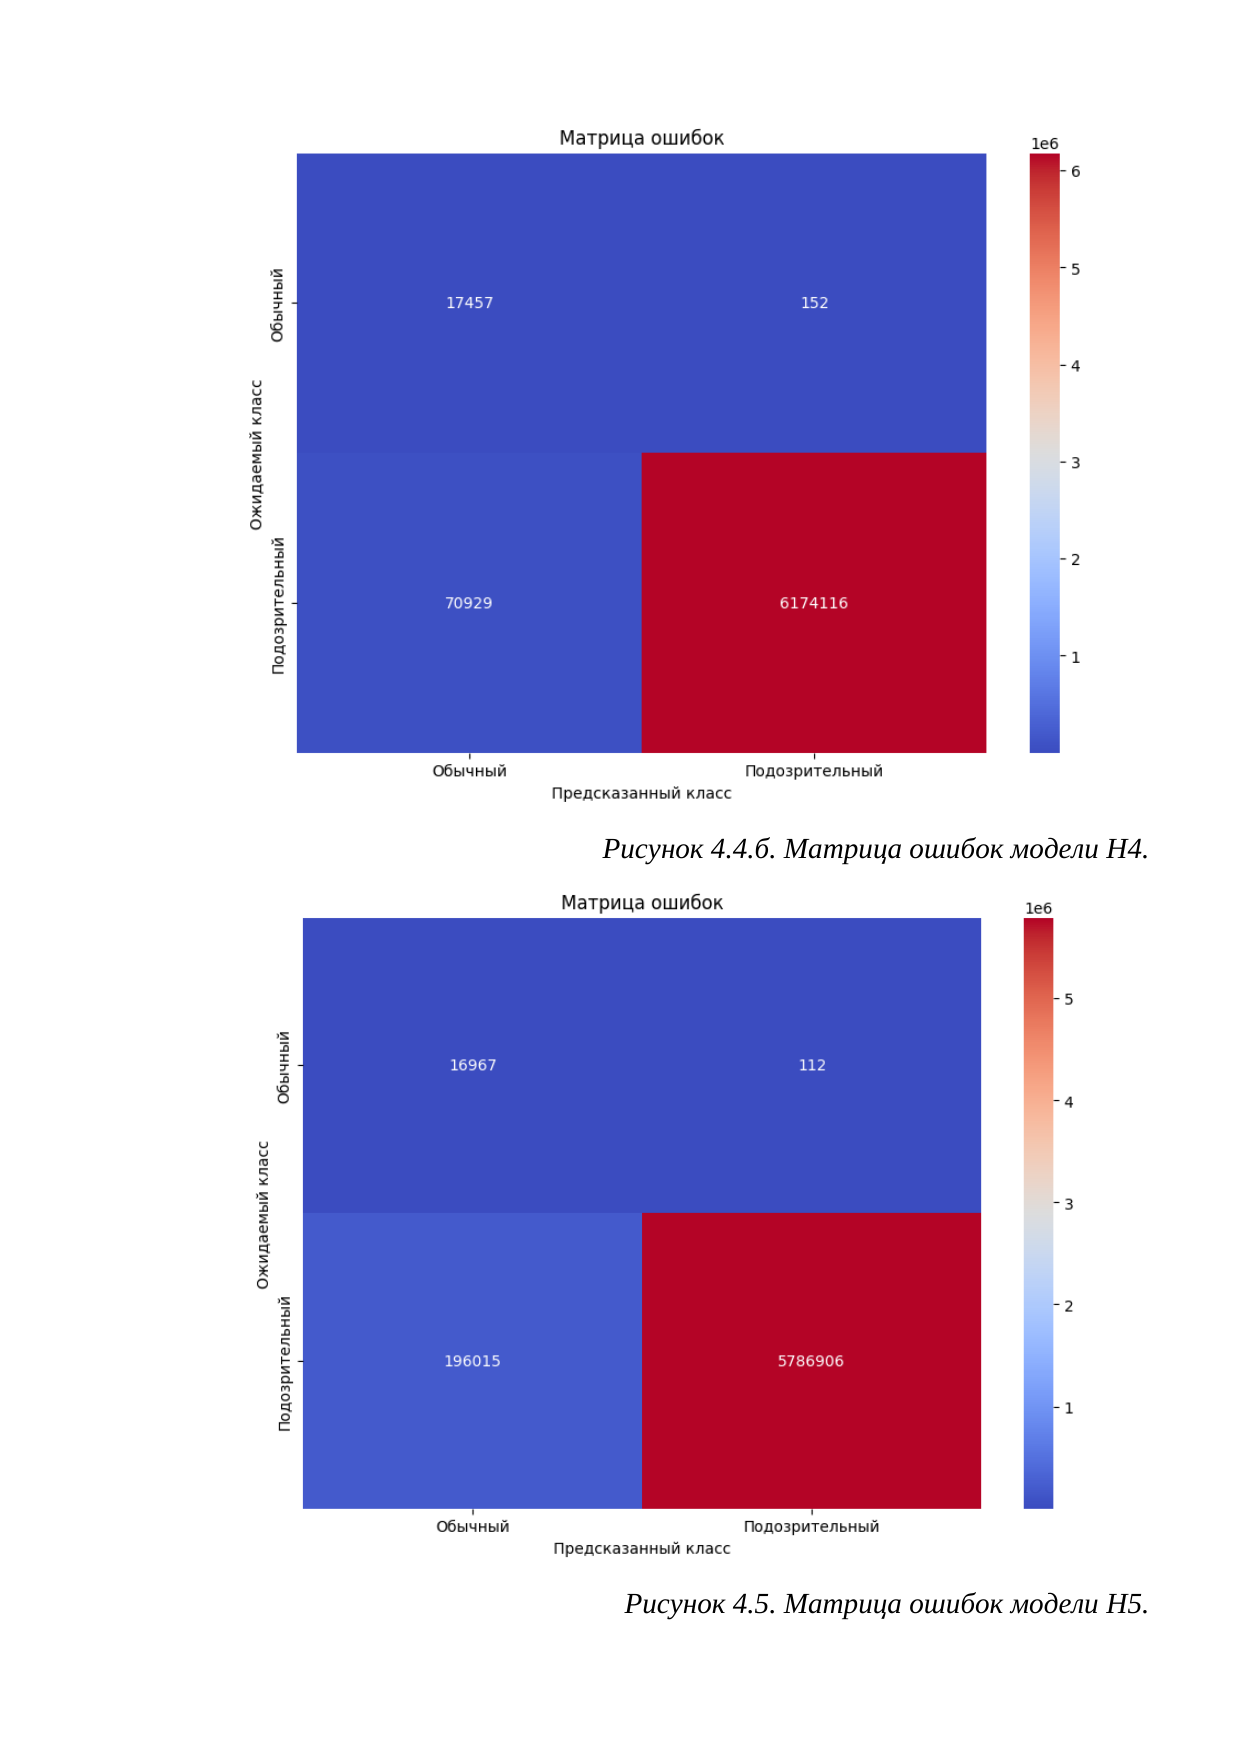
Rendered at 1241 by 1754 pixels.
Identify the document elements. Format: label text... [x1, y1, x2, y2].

text Рисунок 4.4.б. Матрица ошибок модели H4. [177, 831, 1152, 865]
picture [238, 118, 1091, 812]
text Рисунок 4.5. Матрица ошибок модели H5. [177, 1586, 1152, 1619]
picture [245, 883, 1084, 1567]
